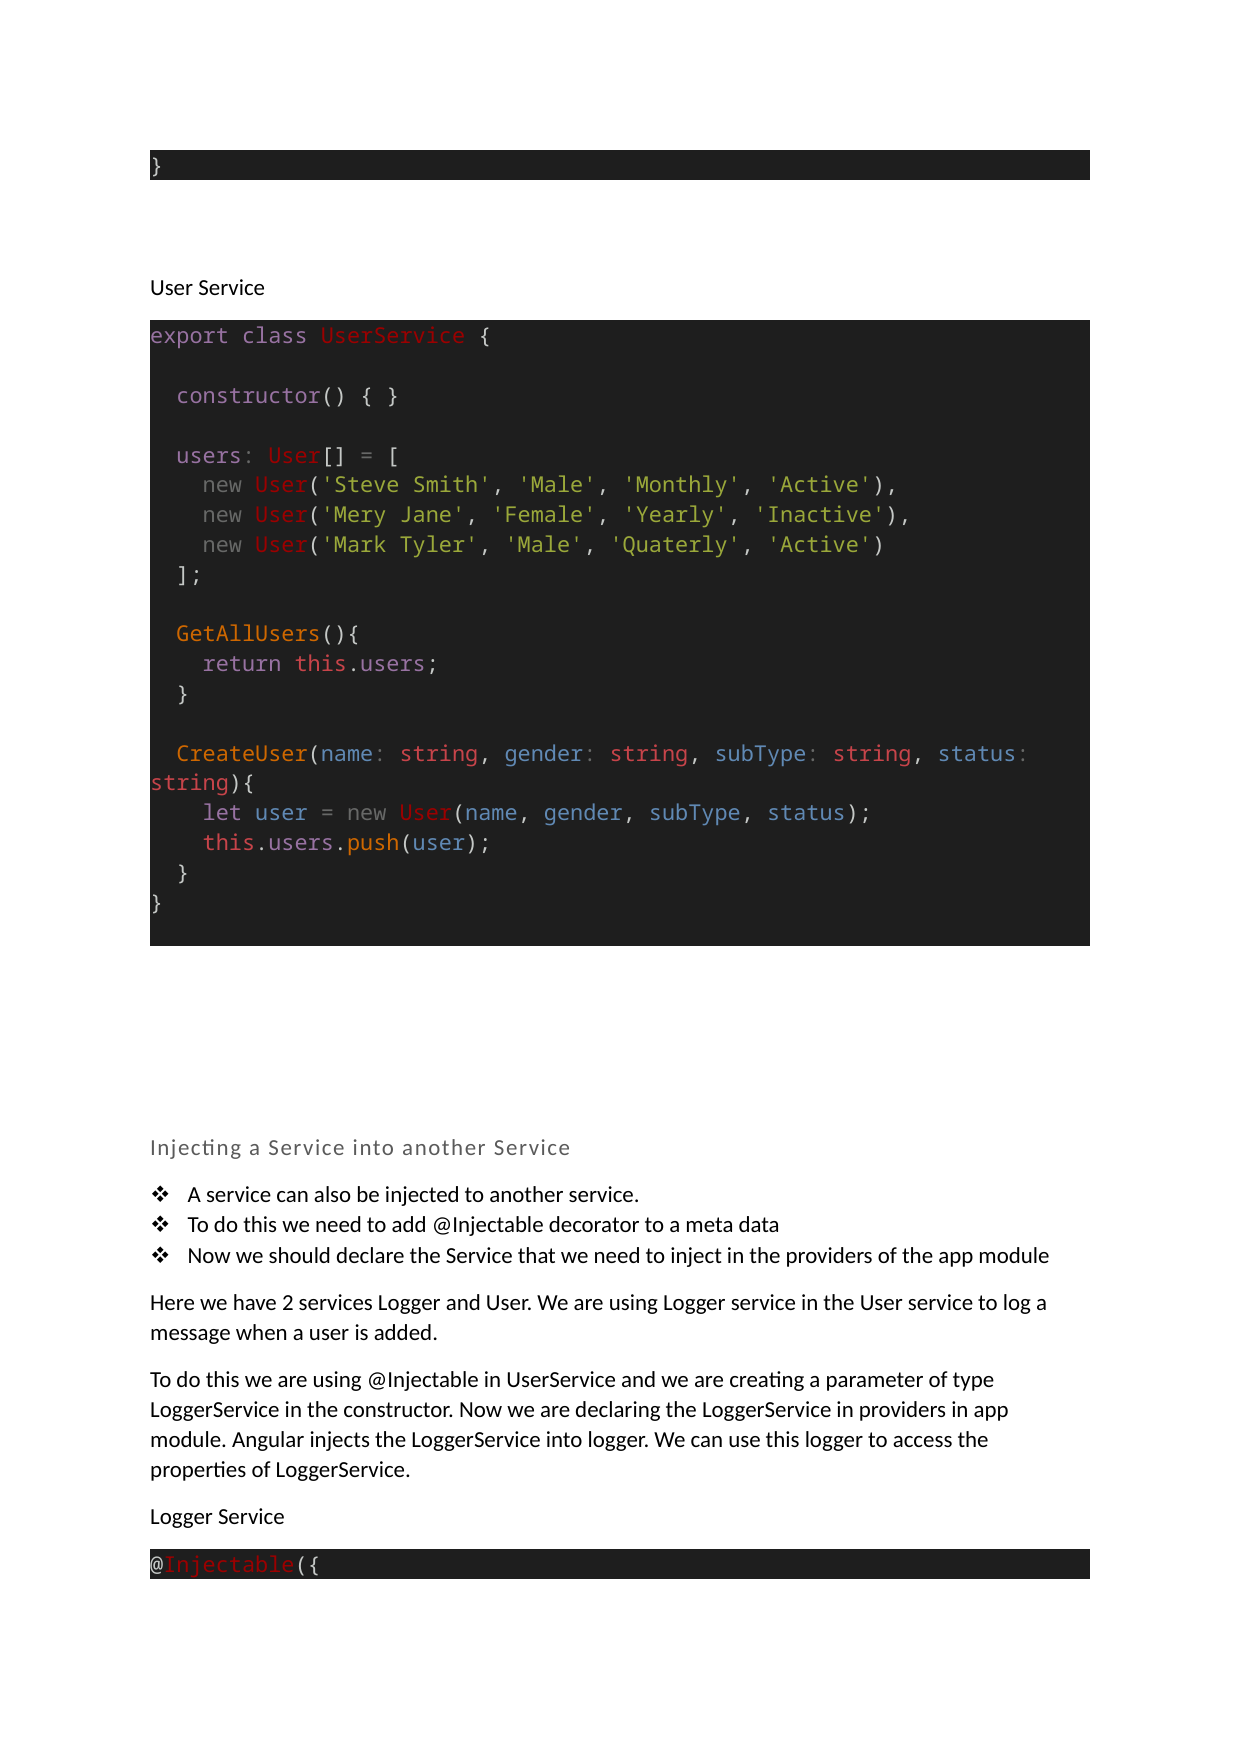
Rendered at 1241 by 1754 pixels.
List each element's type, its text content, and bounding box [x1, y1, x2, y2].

text } [150, 150, 1090, 180]
text To do this we are using @Injectable in UserService and we are creating a parameter of type LoggerService in the constructor. Now we are declaring the LoggerService in providers in app module. Angular injects the LoggerService into logger. We can use this logger to access the properties of LoggerService. [150, 1365, 1090, 1483]
text new User('Mery Jane', 'Female', 'Yearly', 'Inactive'), [150, 499, 1090, 529]
text export class UserService { [150, 320, 1090, 350]
text User Service [150, 273, 1090, 302]
text } [150, 857, 1090, 886]
subtitle Injecting a Service into another Service [150, 1133, 1090, 1162]
text Here we have 2 services Logger and User. We are using Logger service in the User service to log a message when a user is added. [150, 1288, 1090, 1346]
text CreateUser(name: string, gender: string, subType: string, status: string){ [150, 737, 1090, 797]
text @Injectable({ [150, 1549, 1090, 1579]
text let user = new User(name, gender, subType, status); [150, 797, 1090, 827]
text new User('Steve Smith', 'Male', 'Monthly', 'Active'), [150, 469, 1090, 499]
text constructor() { } [150, 380, 1090, 410]
text return this.users; [150, 648, 1090, 678]
list To do this we need to add @Injectable decorator to a meta data [150, 1211, 1090, 1239]
text GetAllUsers(){ [150, 618, 1090, 648]
text new User('Mark Tyler', 'Male', 'Quaterly', 'Active') [150, 529, 1090, 559]
list Now we should declare the Service that we need to inject in the providers of the app module [150, 1241, 1090, 1269]
text } [150, 678, 1090, 708]
list A service can also be injected to another service. [150, 1180, 1090, 1208]
text this.users.push(user); [150, 827, 1090, 857]
text ]; [150, 559, 1090, 588]
text } [150, 886, 1090, 916]
text Logger Service [150, 1502, 1090, 1530]
text users: User[] = [ [150, 439, 1090, 469]
